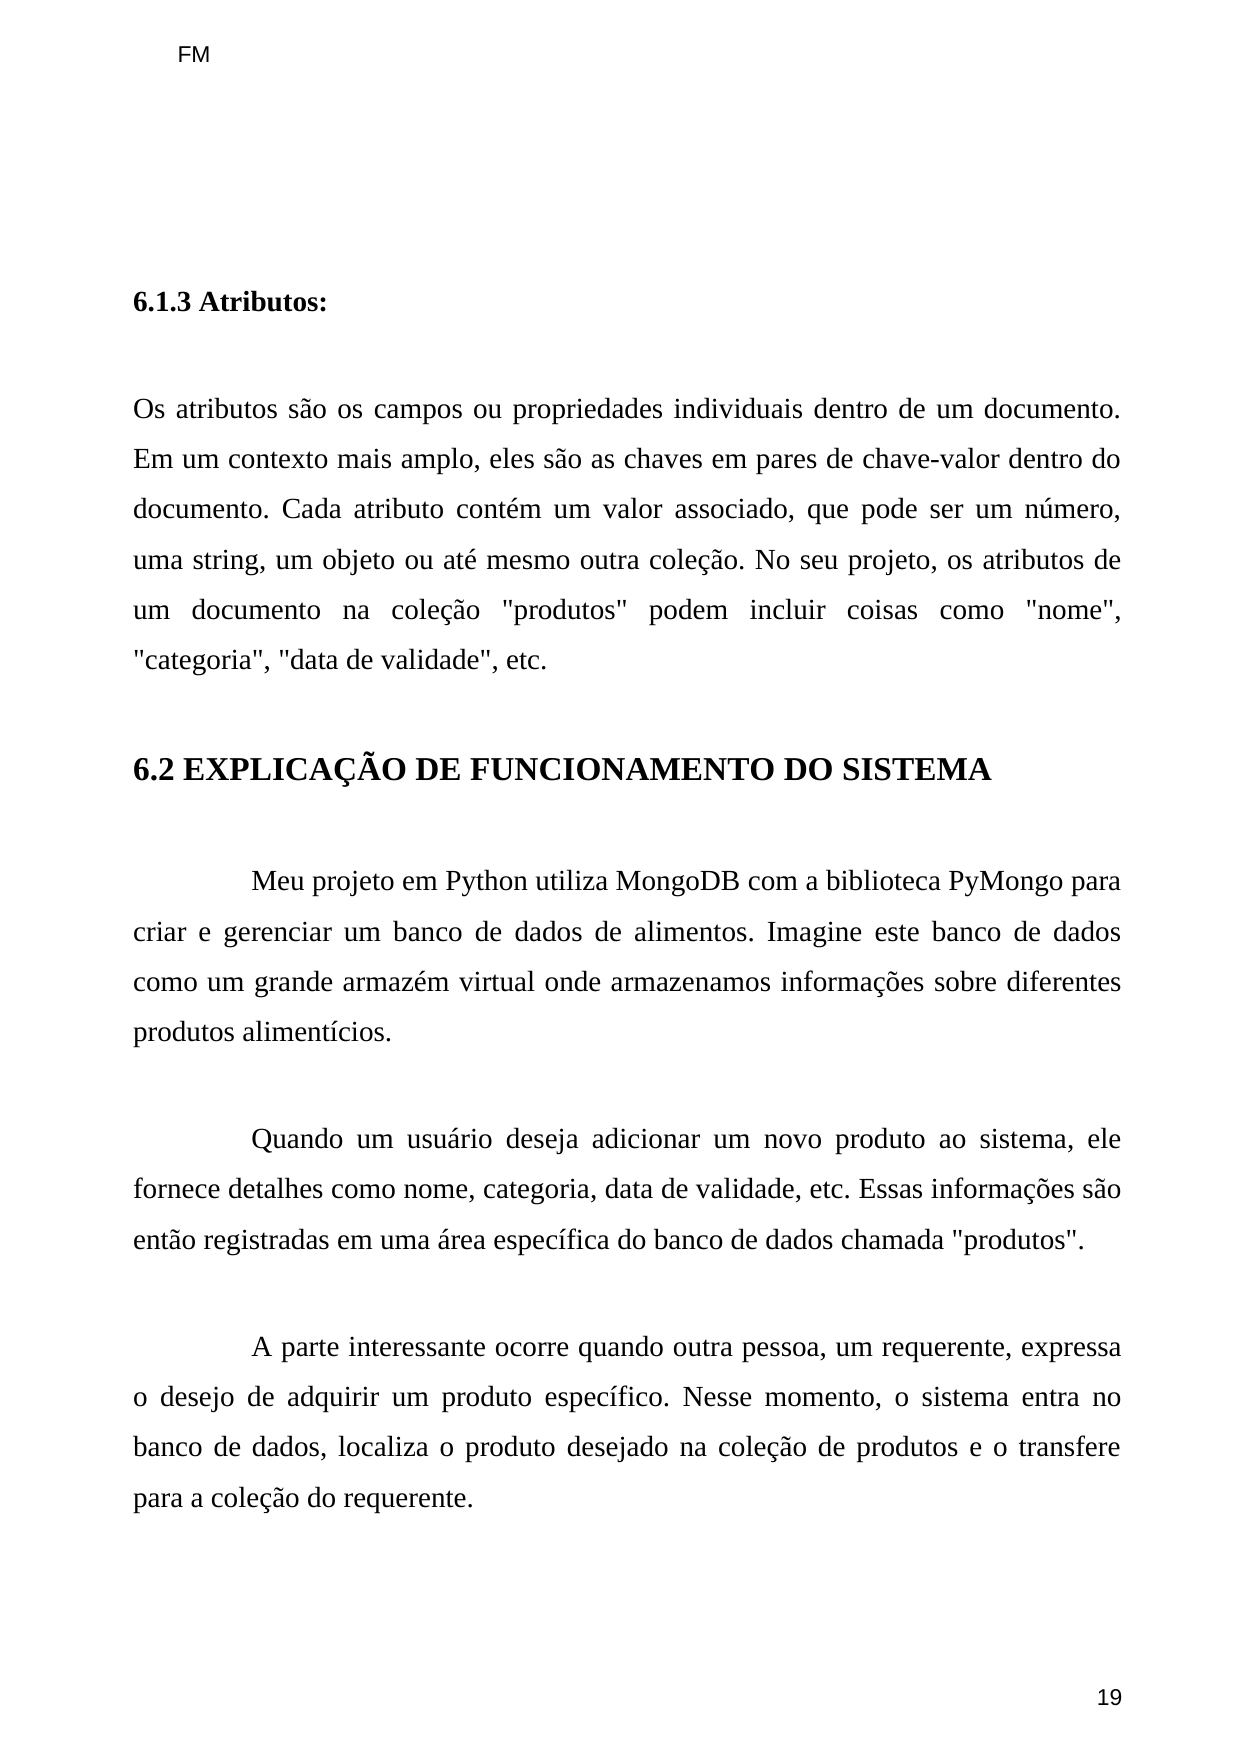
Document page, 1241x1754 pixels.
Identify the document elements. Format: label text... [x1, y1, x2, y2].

text 6.2 EXPLICAÇÃO DE FUNCIONAMENTO DO SISTEMA [133, 749, 1122, 788]
text 6.1.3 Atributos: [133, 284, 1122, 318]
text Meu projeto em Python utiliza MongoDB com a biblioteca PyMongo para criar e gerenciar um banco de dados de alimentos. Imagine este banco de dados como um grande armazém virtual onde armazenamos informações sobre diferentes produtos alimentícios. [133, 863, 1122, 1048]
text Quando um usuário deseja adicionar um novo produto ao sistema, ele fornece detalhes como nome, categoria, data de validade, etc. Essas informações são então registradas em uma área específica do banco de dados chamada "produtos". [133, 1121, 1122, 1255]
text A parte interessante ocorre quando outra pessoa, um requerente, expressa o desejo de adquirir um produto específico. Nesse momento, o sistema entra no banco de dados, localiza o produto desejado na coleção de produtos e o transfere para a coleção do requerente. [133, 1329, 1122, 1513]
text Os atributos são os campos ou propriedades individuais dentro de um documento. Em um contexto mais amplo, eles são as chaves em pares de chave-valor dentro do documento. Cada atributo contém um valor associado, que pode ser um número, uma string, um objeto ou até mesmo outra coleção. No seu projeto, os atributos de um documento na coleção "produtos" podem incluir coisas como "nome", "categoria", "data de validade", etc. [133, 391, 1122, 676]
